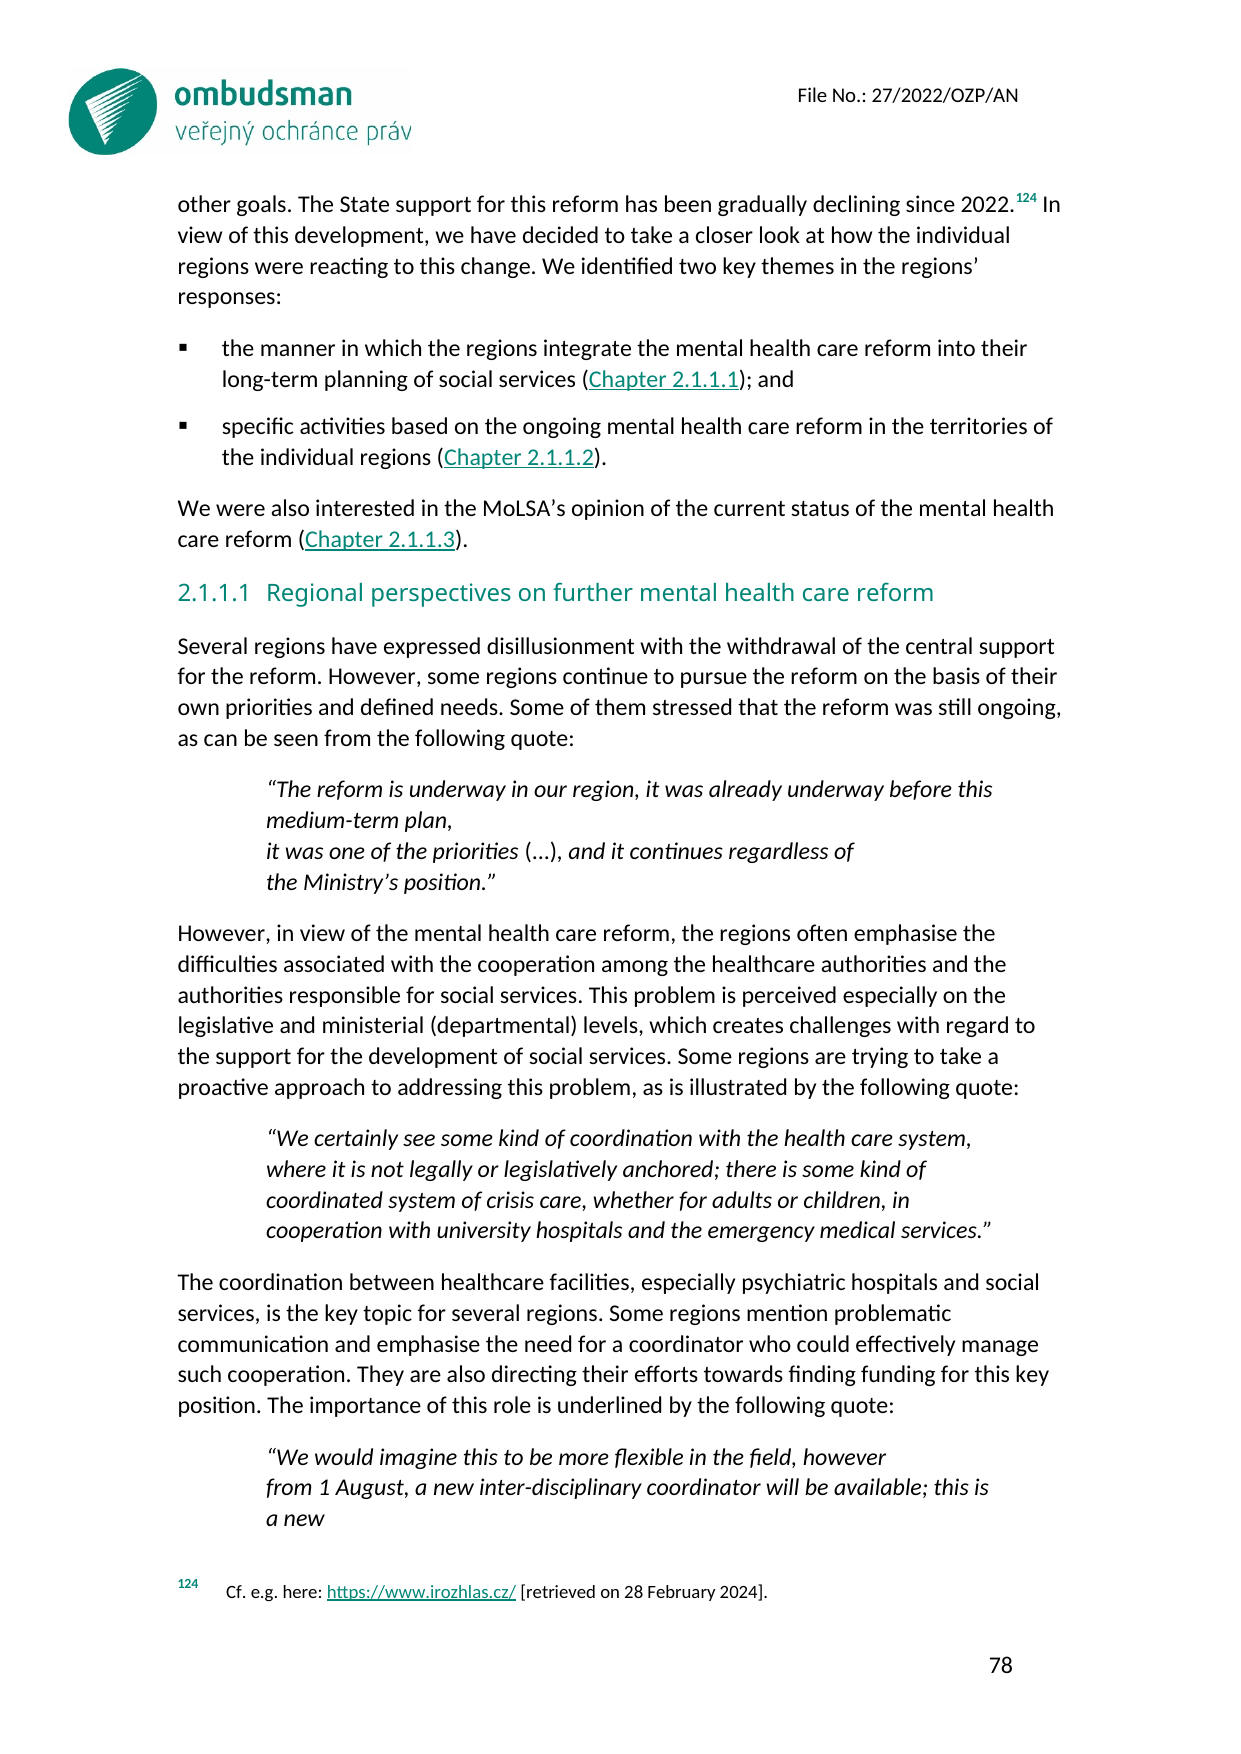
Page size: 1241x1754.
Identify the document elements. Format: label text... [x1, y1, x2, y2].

text Several regions have expressed disillusionment with the withdrawal of the central support for the reform. However, some regions continue to pursue the reform on the basis of their own priorities and defined needs. Some of them stressed that the reform was still ongoing, as can be seen from the following quote: [177, 631, 1063, 752]
subtitle Regional perspectives on further mental health care reform [177, 576, 1063, 608]
text “The reform is underway in our region, it was already underway before this medium-term plan, it was one of the priorities (...), and it continues regardless of the Ministry’s position.” [266, 774, 1004, 896]
text We were also interested in the MoLSA’s opinion of the current status of the mental health care reform (Chapter 2.1.1.3). [177, 493, 1063, 553]
list the manner in which the regions integrate the mental health care reform into their long-term planning of social services (Chapter 2.1.1.1); and [177, 333, 1063, 393]
text The coordination between healthcare facilities, especially psychiatric hospitals and social services, is the key topic for several regions. Some regions mention problematic communication and emphasise the need for a coordinator who could effectively manage such cooperation. They are also directing their efforts towards finding funding for this key position. The importance of this role is underlined by the following quote: [177, 1267, 1063, 1419]
text “We certainly see some kind of coordination with the health care system, where it is not legally or legislatively anchored; there is some kind of coordinated system of crisis care, whether for adults or children, in cooperation with university hospitals and the emergency medical services.” [266, 1123, 1004, 1245]
list specific activities based on the ongoing mental health care reform in the territories of the individual regions (Chapter 2.1.1.2). [177, 411, 1063, 471]
picture [68, 68, 412, 155]
text However, in view of the mental health care reform, the regions often emphasise the difficulties associated with the cooperation among the healthcare authorities and the authorities responsible for social services. This problem is perceived especially on the legislative and ministerial (departmental) levels, which creates challenges with regard to the support for the development of social services. Some regions are trying to take a proactive approach to addressing this problem, as is illustrated by the following quote: [177, 918, 1063, 1101]
